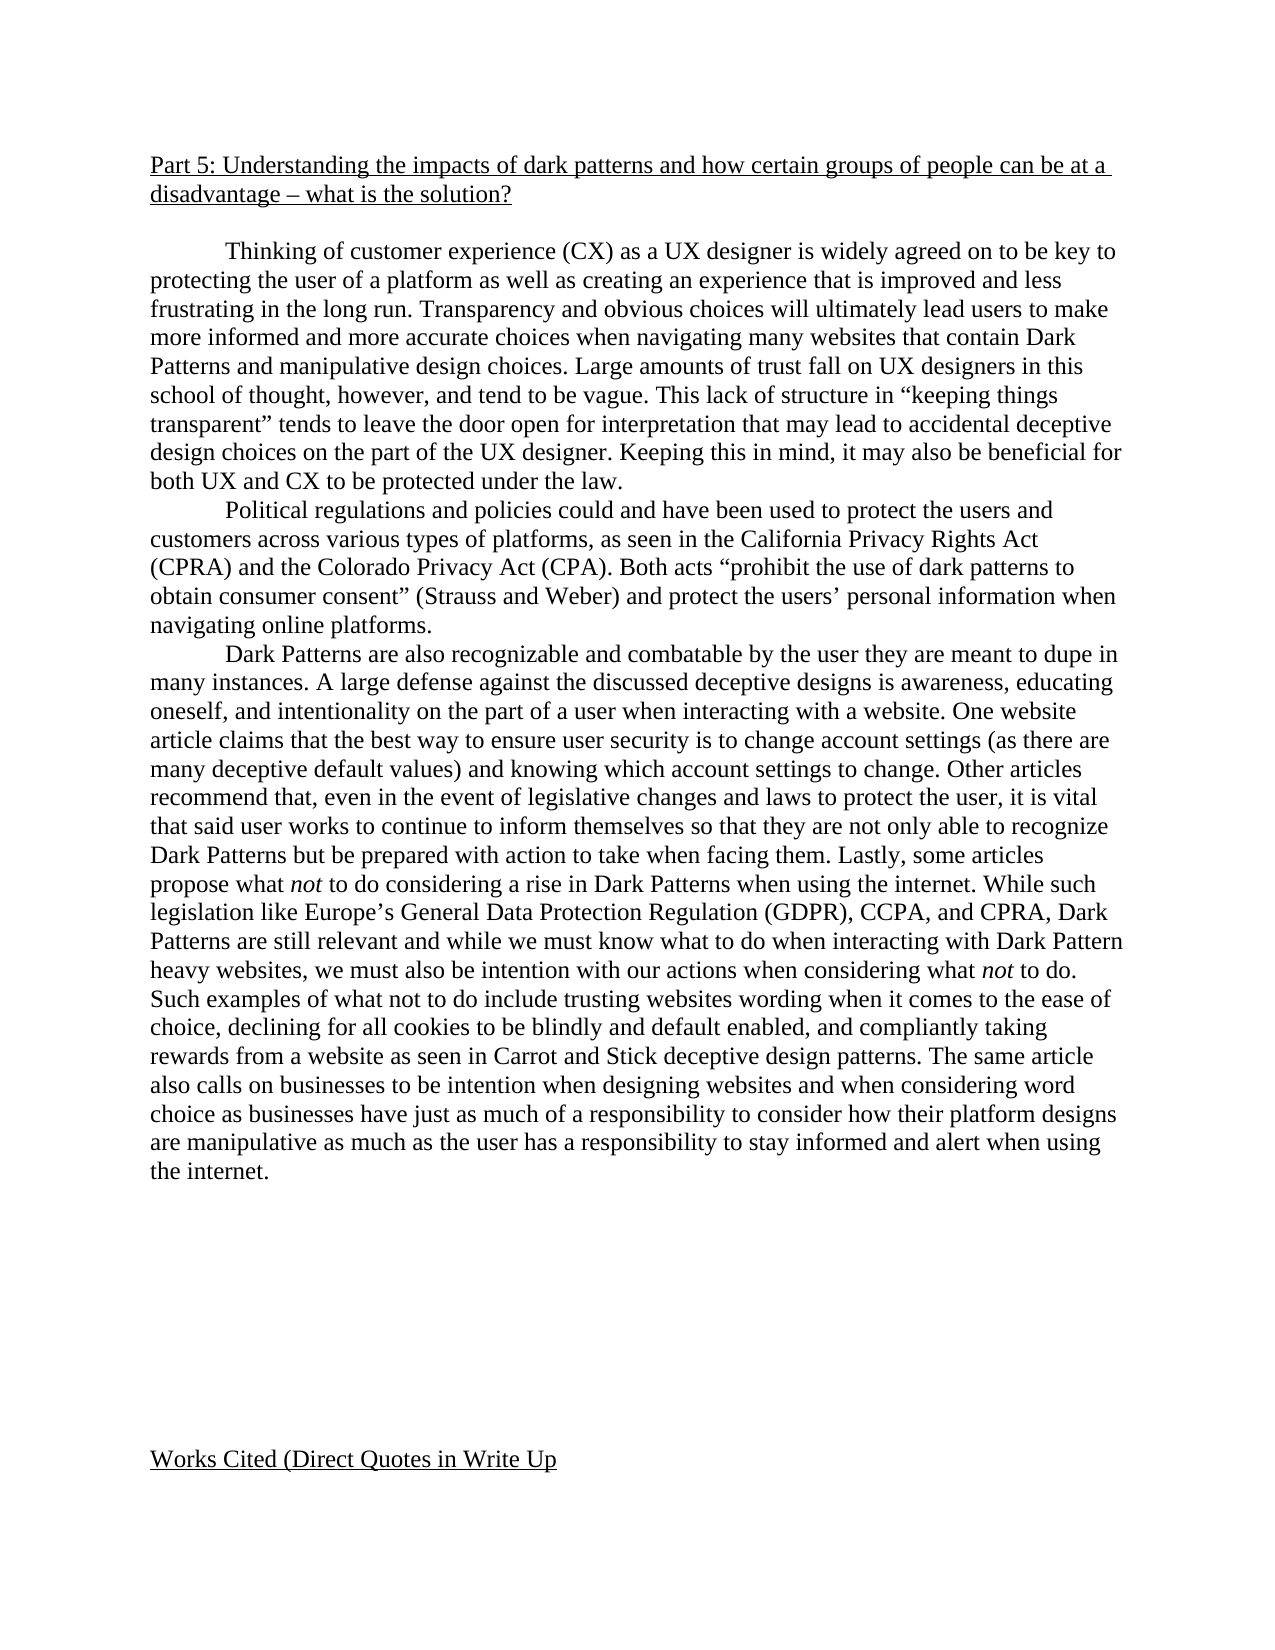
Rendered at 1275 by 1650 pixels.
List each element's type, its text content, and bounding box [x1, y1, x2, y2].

text Part 5: Understanding the impacts of dark patterns and how certain groups of people can be at a disadvantage – what is the solution? [150, 150, 1125, 207]
text Political regulations and policies could and have been used to protect the users and customers across various types of platforms, as seen in the California Privacy Rights Act (CPRA) and the Colorado Privacy Act (CPA). Both acts “prohibit the use of dark patterns to obtain consumer consent” (Strauss and Weber) and protect the users’ personal information when navigating online platforms. [150, 495, 1125, 639]
text Works Cited (Direct Quotes in Write Up [150, 1444, 1125, 1472]
text Thinking of customer experience (CX) as a UX designer is widely agreed on to be key to protecting the user of a platform as well as creating an experience that is improved and less frustrating in the long run. Transparency and obvious choices will ultimately lead users to make more informed and more accurate choices when navigating many websites that contain Dark Patterns and manipulative design choices. Large amounts of trust fall on UX designers in this school of thought, however, and tend to be vague. This lack of structure in “keeping things transparent” tends to leave the door open for interpretation that may lead to accidental deceptive design choices on the part of the UX designer. Keeping this in mind, it may also be beneficial for both UX and CX to be protected under the law. [150, 236, 1125, 495]
text Dark Patterns are also recognizable and combatable by the user they are meant to dupe in many instances. A large defense against the discussed deceptive designs is awareness, educating oneself, and intentionality on the part of a user when interacting with a website. One website article claims that the best way to ensure user security is to change account settings (as there are many deceptive default values) and knowing which account settings to change. Other articles recommend that, even in the event of legislative changes and laws to protect the user, it is vital that said user works to continue to inform themselves so that they are not only able to recognize Dark Patterns but be prepared with action to take when facing them. Lastly, some articles propose what not to do considering a rise in Dark Patterns when using the internet. While such legislation like Europe’s General Data Protection Regulation (GDPR), CCPA, and CPRA, Dark Patterns are still relevant and while we must know what to do when interacting with Dark Pattern heavy websites, we must also be intention with our actions when considering what not to do. Such examples of what not to do include trusting websites wording when it comes to the ease of choice, declining for all cookies to be blindly and default enabled, and compliantly taking rewards from a website as seen in Carrot and Stick deceptive design patterns. The same article also calls on businesses to be intention when designing websites and when considering word choice as businesses have just as much of a responsibility to consider how their platform designs are manipulative as much as the user has a responsibility to stay informed and alert when using the internet. [150, 639, 1125, 1185]
